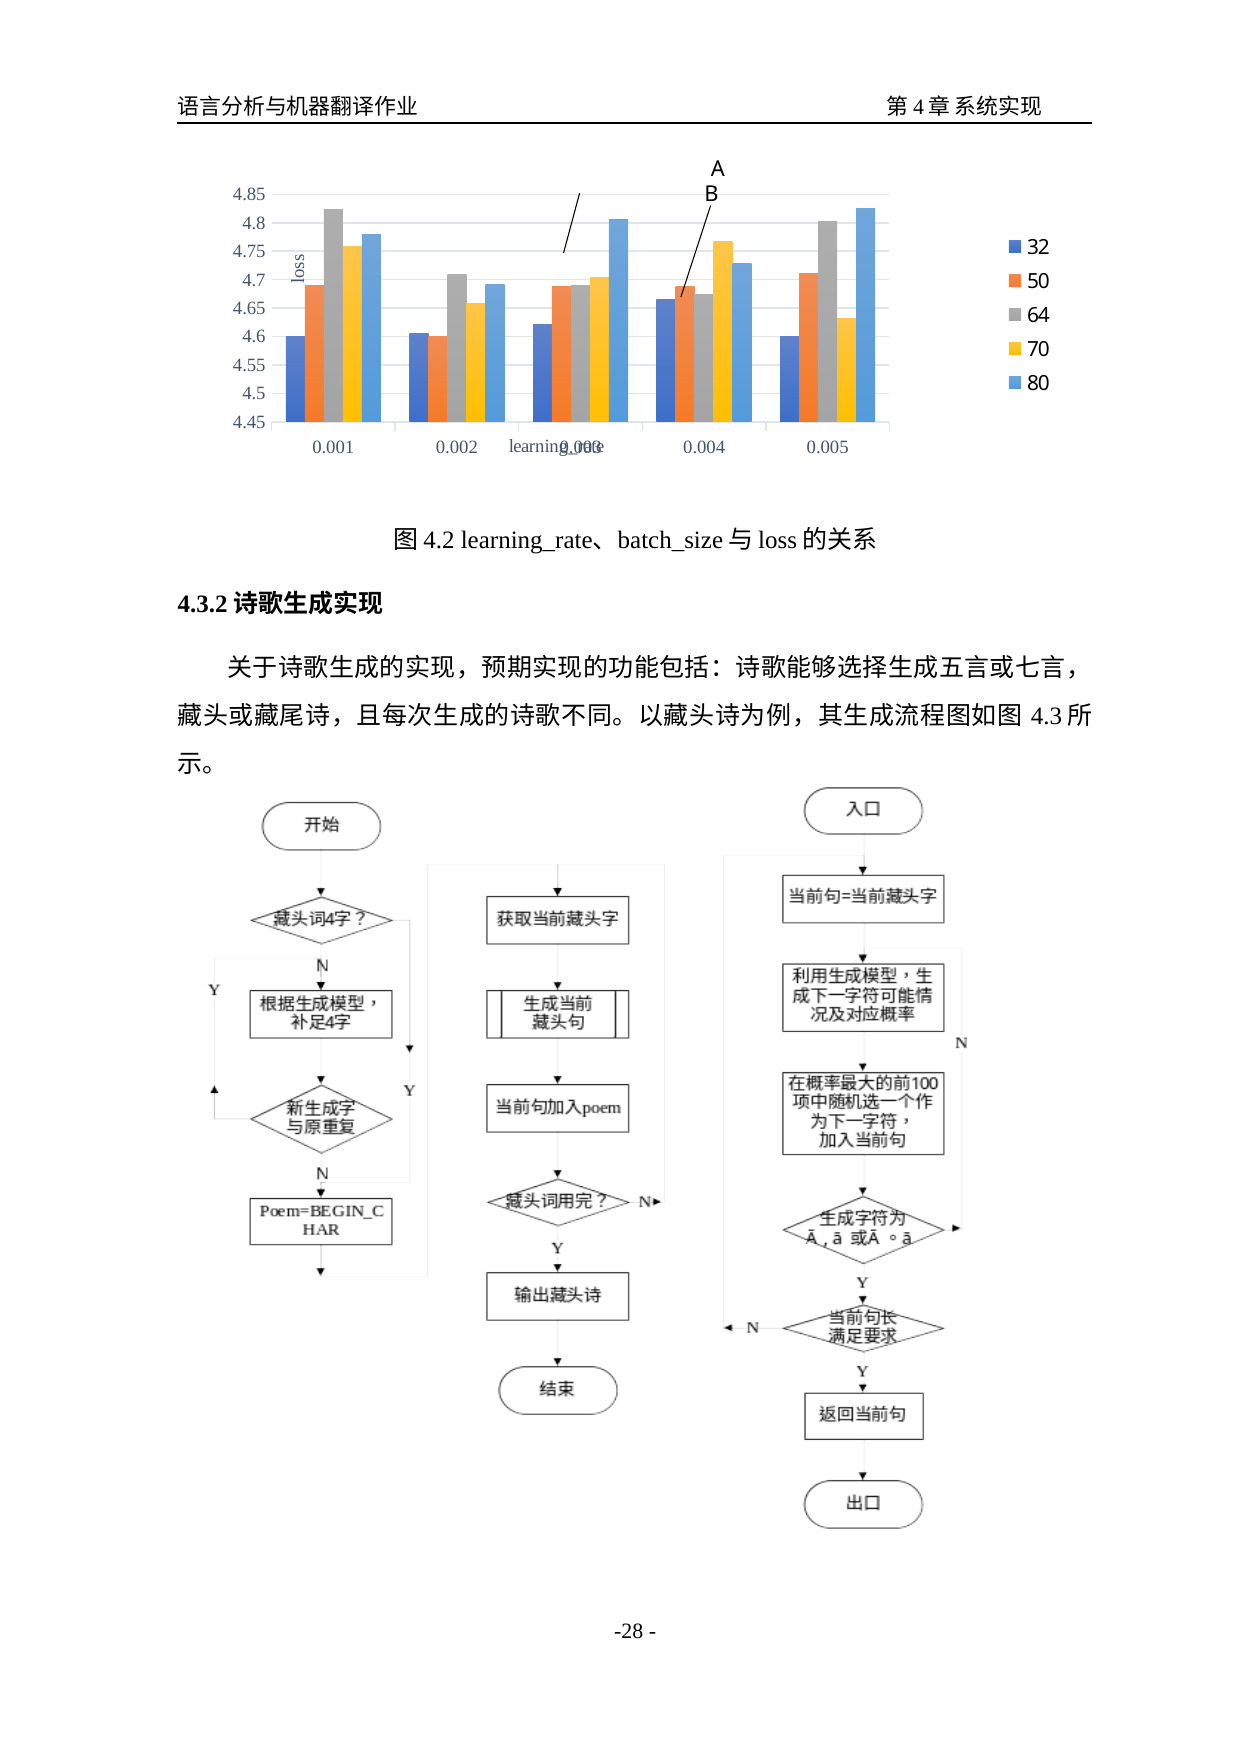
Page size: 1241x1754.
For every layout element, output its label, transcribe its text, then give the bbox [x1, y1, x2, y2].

text 图4.2 learning_rate、batch_size与loss的关系 [177, 510, 1092, 558]
text 关于诗歌生成的实现，预期实现的功能包括：诗歌能够选择生成五言或七言，藏头或藏尾诗，且每次生成的诗歌不同。以藏头诗为例，其生成流程图如图4.3所示。 [177, 638, 1092, 782]
subtitle 4.3.2 诗歌生成实现 [177, 574, 1092, 622]
